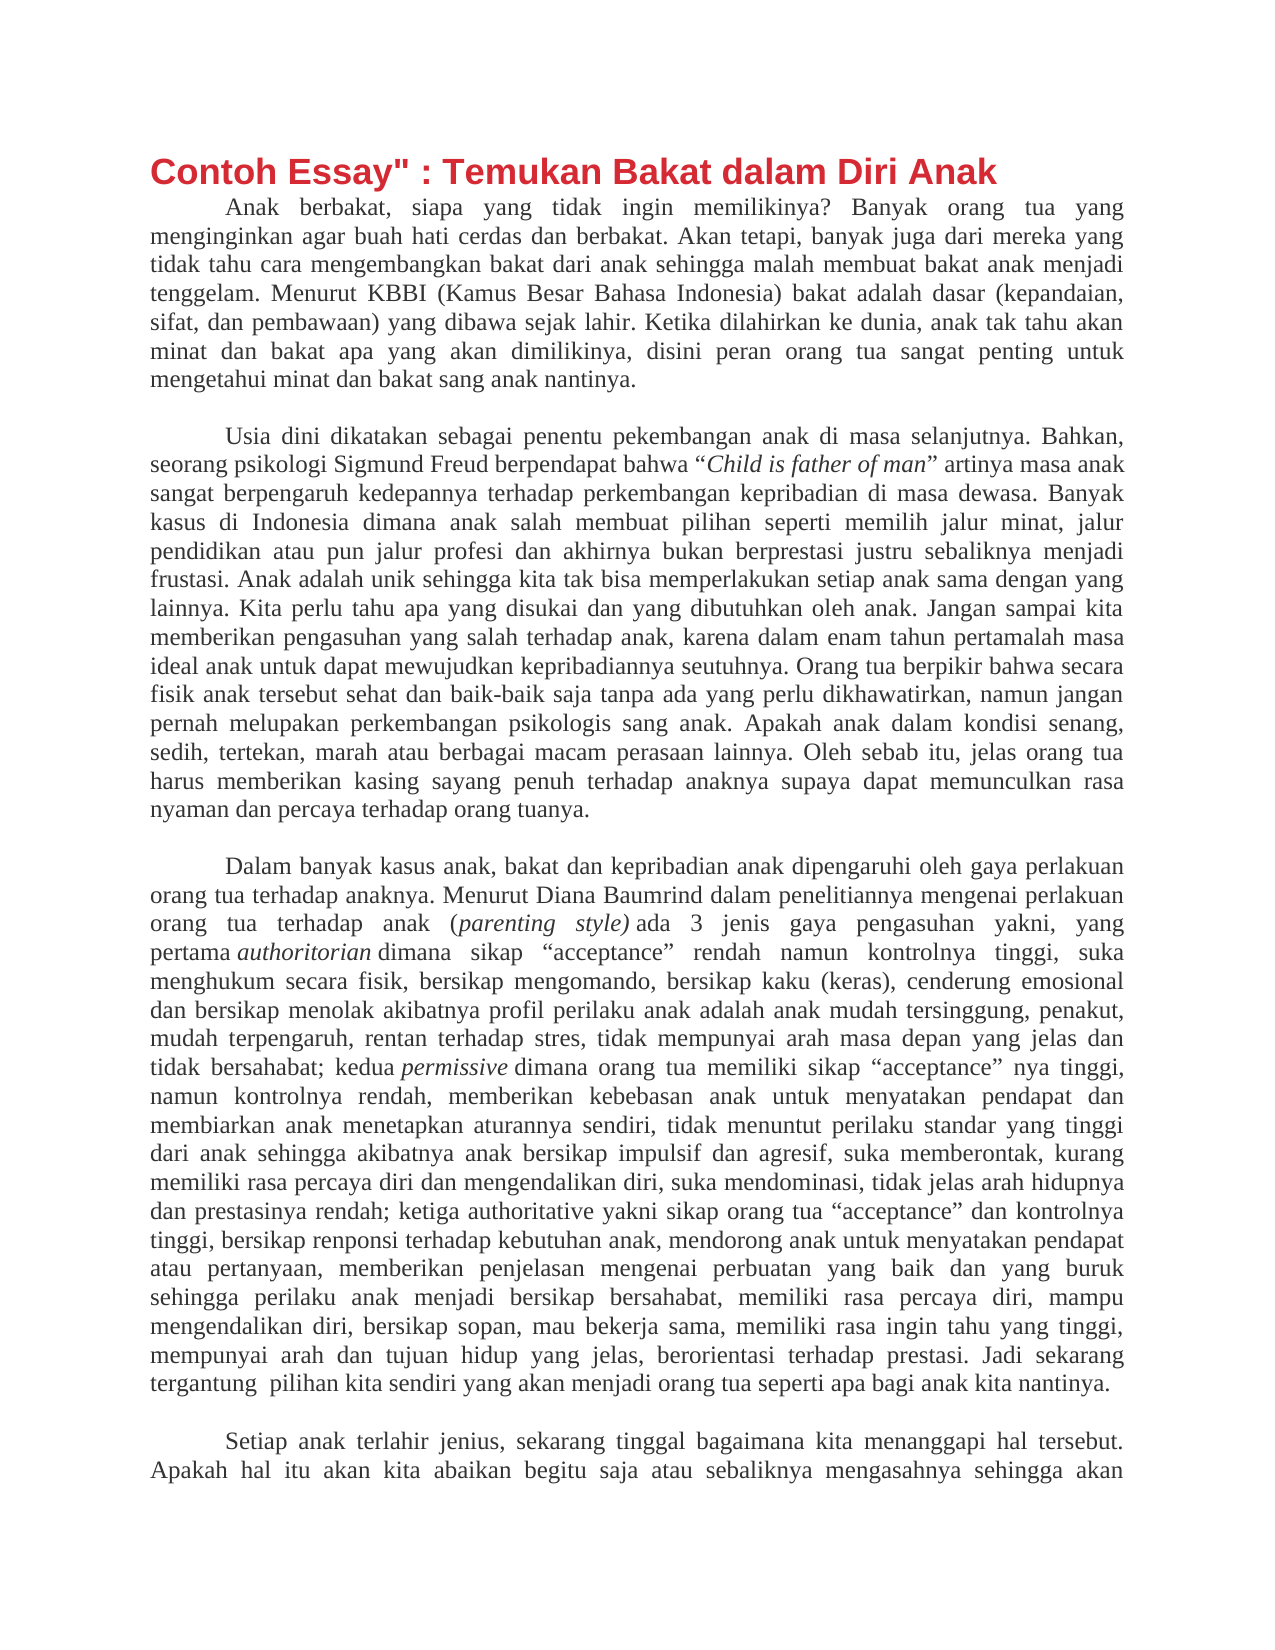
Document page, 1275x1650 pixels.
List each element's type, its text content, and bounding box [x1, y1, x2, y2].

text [150, 1426, 1125, 1483]
text Dalam banyak kasus anak, bakat dan kepribadian anak dipengaruhi oleh gaya perlakuan orang tua terhadap anaknya. Menurut Diana Baumrind dalam penelitiannya mengenai perlakuan orang tua terhadap anak (parenting style) ada 3 jenis gaya pengasuhan yakni, yang pertama authoritorian dimana sikap “acceptance” rendah namun kontrolnya tinggi, suka menghukum secara fisik, bersikap mengomando, bersikap kaku (keras), cenderung emosional dan bersikap menolak akibatnya profil perilaku anak adalah anak mudah tersinggung, penakut, mudah terpengaruh, rentan terhadap stres, tidak mempunyai arah masa depan yang jelas dan tidak bersahabat; kedua permissive dimana orang tua memiliki sikap “acceptance” nya tinggi, namun kontrolnya rendah, memberikan kebebasan anak untuk menyatakan pendapat dan membiarkan anak menetapkan aturannya sendiri, tidak menuntut perilaku standar yang tinggi dari anak sehingga akibatnya anak bersikap impulsif dan agresif, suka memberontak, kurang memiliki rasa percaya diri dan mengendalikan diri, suka mendominasi, tidak jelas arah hidupnya dan prestasinya rendah; ketiga authoritative yakni sikap orang tua “acceptance” dan kontrolnya tinggi, bersikap renponsi terhadap kebutuhan anak, mendorong anak untuk menyatakan pendapat atau pertanyaan, memberikan penjelasan mengenai perbuatan yang baik dan yang buruk sehingga perilaku anak menjadi bersikap bersahabat, memiliki rasa percaya diri, mampu mengendalikan diri, bersikap sopan, mau bekerja sama, memiliki rasa ingin tahu yang tinggi, mempunyai arah dan tujuan hidup yang jelas, berorientasi terhadap prestasi. Jadi sekarang tergantung pilihan kita sendiri yang akan menjadi orang tua seperti apa bagi anak kita nantinya. [150, 851, 1125, 1397]
text Contoh Essay" : Temukan Bakat dalam Diri Anak [150, 150, 1125, 192]
text Anak berbakat, siapa yang tidak ingin memilikinya? Banyak orang tua yang menginginkan agar buah hati cerdas dan berbakat. Akan tetapi, banyak juga dari mereka yang tidak tahu cara mengembangkan bakat dari anak sehingga malah membuat bakat anak menjadi tenggelam. Menurut KBBI (Kamus Besar Bahasa Indonesia) bakat adalah dasar (kepandaian, sifat, dan pembawaan) yang dibawa sejak lahir. Ketika dilahirkan ke dunia, anak tak tahu akan minat dan bakat apa yang akan dimilikinya, disini peran orang tua sangat penting untuk mengetahui minat dan bakat sang anak nantinya. [150, 192, 1125, 393]
text Usia dini dikatakan sebagai penentu pekembangan anak di masa selanjutnya. Bahkan, seorang psikologi Sigmund Freud berpendapat bahwa “Child is father of man” artinya masa anak sangat berpengaruh kedepannya terhadap perkembangan kepribadian di masa dewasa. Banyak kasus di Indonesia dimana anak salah membuat pilihan seperti memilih jalur minat, jalur pendidikan atau pun jalur profesi dan akhirnya bukan berprestasi justru sebaliknya menjadi frustasi. Anak adalah unik sehingga kita tak bisa memperlakukan setiap anak sama dengan yang lainnya. Kita perlu tahu apa yang disukai dan yang dibutuhkan oleh anak. Jangan sampai kita memberikan pengasuhan yang salah terhadap anak, karena dalam enam tahun pertamalah masa ideal anak untuk dapat mewujudkan kepribadiannya seutuhnya. Orang tua berpikir bahwa secara fisik anak tersebut sehat dan baik-baik saja tanpa ada yang perlu dikhawatirkan, namun jangan pernah melupakan perkembangan psikologis sang anak. Apakah anak dalam kondisi senang, sedih, tertekan, marah atau berbagai macam perasaan lainnya. Oleh sebab itu, jelas orang tua harus memberikan kasing sayang penuh terhadap anaknya supaya dapat memunculkan rasa nyaman dan percaya terhadap orang tuanya. [150, 421, 1125, 823]
